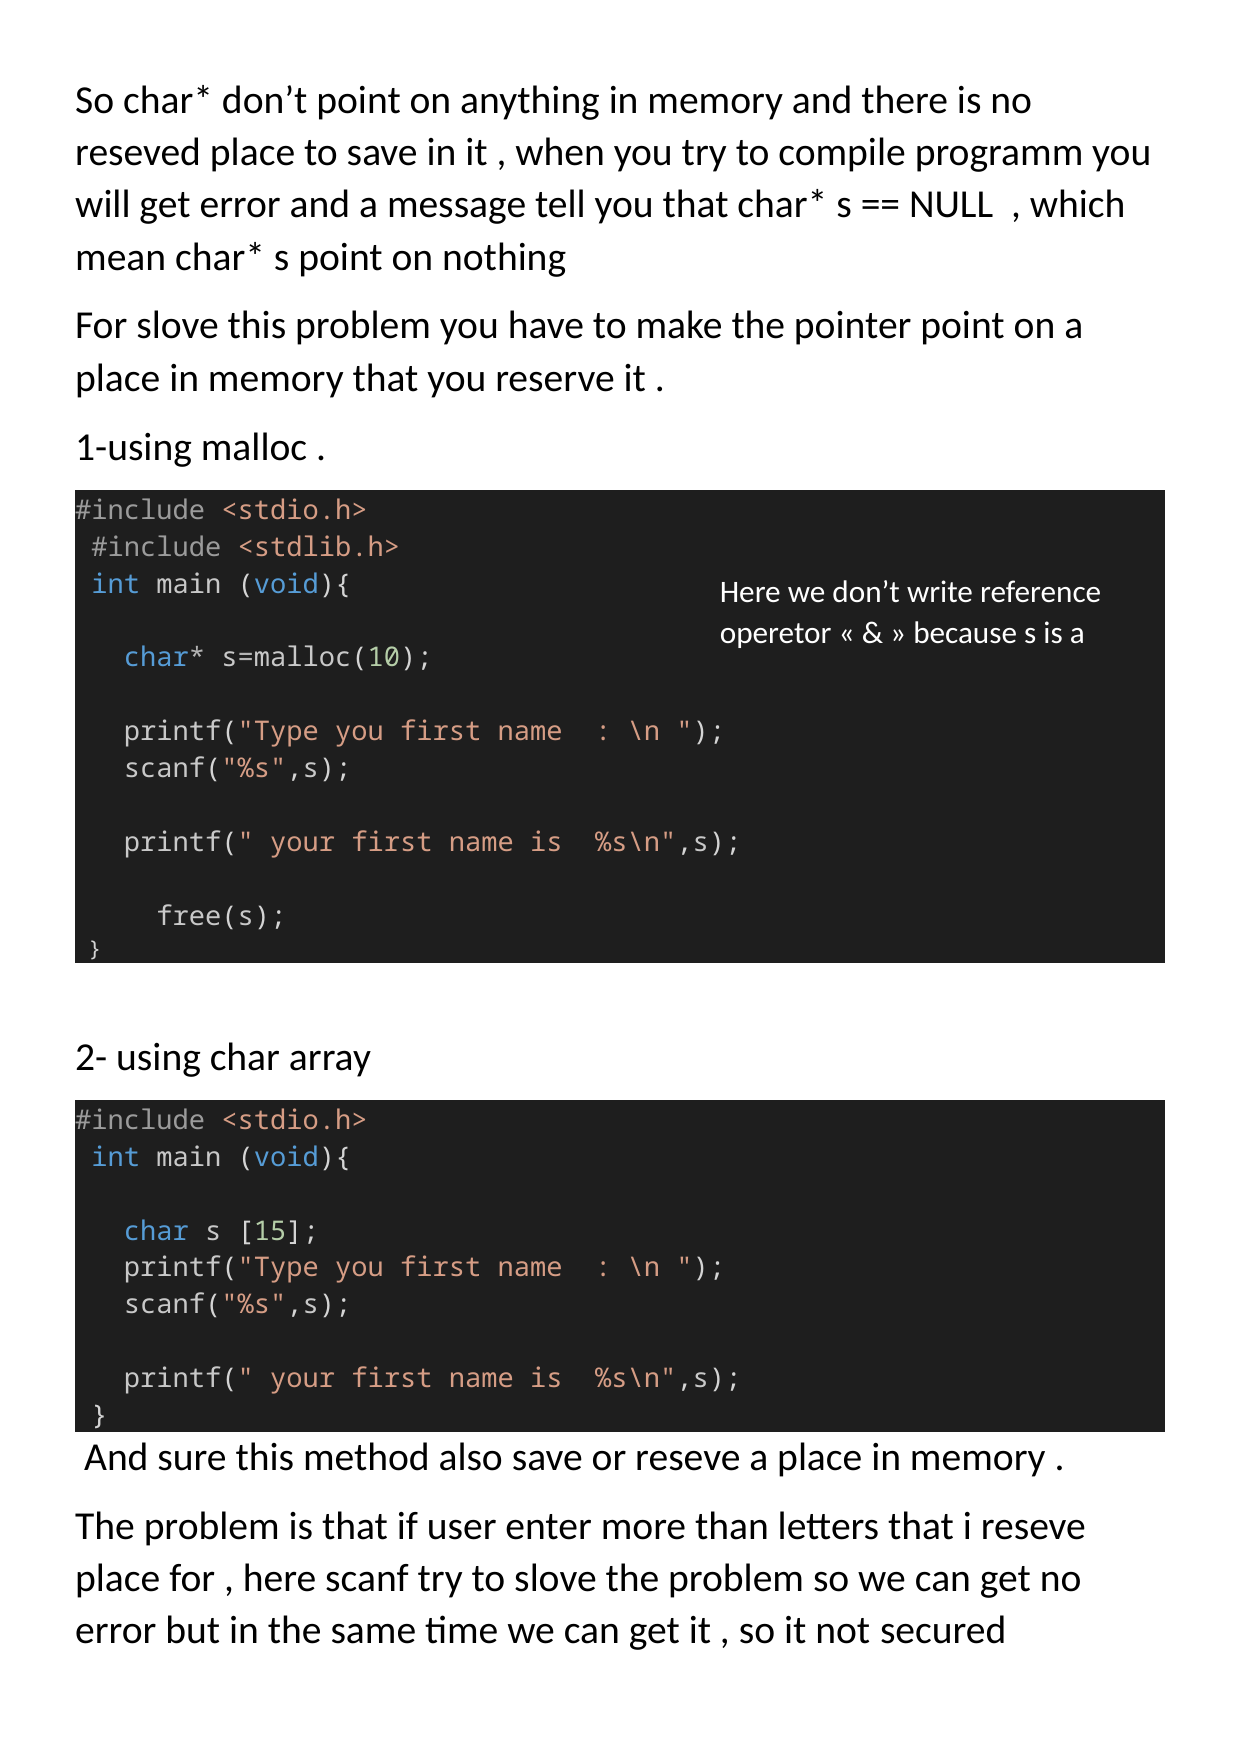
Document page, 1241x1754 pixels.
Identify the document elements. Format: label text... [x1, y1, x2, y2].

text So char* don’t point on anything in memory and there is no reseved place to save in it , when you try to compile programm you will get error and a message tell you that char* s == NULL , which mean char* s point on nothing [75, 75, 1165, 280]
text 2- using char array [75, 1031, 1165, 1080]
text printf("Type you first name : \n "); [75, 712, 1165, 748]
text } [75, 1395, 1165, 1432]
text 1-using malloc . [75, 421, 1165, 470]
text char s [15]; [75, 1211, 1165, 1248]
text #include <stdio.h> [75, 490, 1165, 527]
text scanf("%s",s); [75, 1285, 1165, 1322]
text char* s=malloc(10); [75, 638, 1165, 675]
text The problem is that if user enter more than letters that i reseve place for , here scanf try to slove the problem so we can get no error but in the same time we can get it , so it not secured [75, 1501, 1165, 1654]
text } [75, 933, 1165, 963]
text printf("Type you first name : \n "); [75, 1248, 1165, 1285]
text And sure this method also save or reseve a place in memory . [75, 1432, 1165, 1481]
text For slove this problem you have to make the pointer point on a place in memory that you reserve it . [75, 300, 1165, 401]
text free(s); [75, 896, 1165, 933]
text #include <stdio.h> [75, 1100, 1165, 1137]
text #include <stdlib.h> [75, 527, 1165, 564]
text printf(" your first name is %s\n",s); [75, 822, 1165, 859]
text int main (void){ [75, 1137, 1165, 1174]
text int main (void){ [75, 564, 1165, 601]
text scanf("%s",s); [75, 748, 1165, 785]
text printf(" your first name is %s\n",s); [75, 1358, 1165, 1395]
